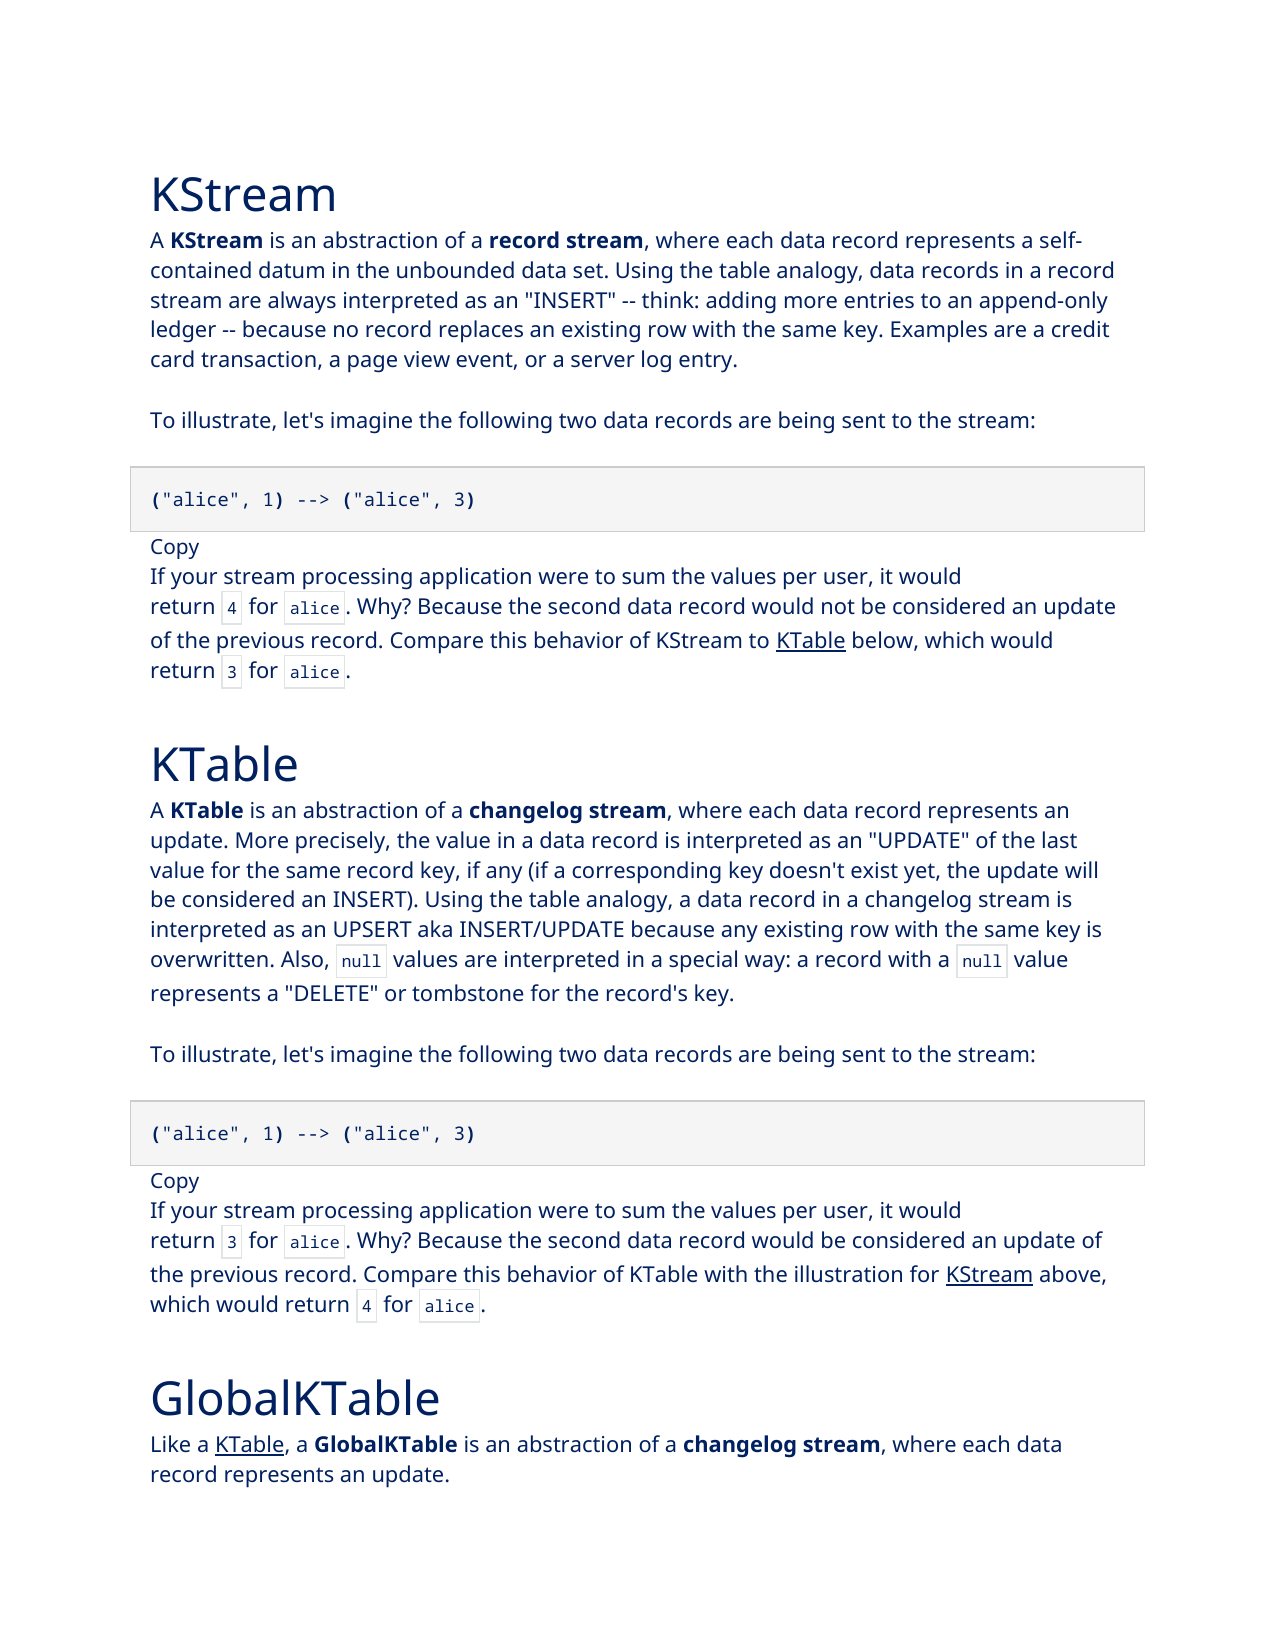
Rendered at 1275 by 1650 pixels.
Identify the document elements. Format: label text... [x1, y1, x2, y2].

text ("alice", 1) --> ("alice", 3) [131, 468, 1144, 531]
subtitle KTable [150, 720, 1125, 795]
text ("alice", 1) --> ("alice", 3) [131, 1102, 1144, 1165]
subtitle KStream [150, 150, 1125, 225]
text Copy [150, 1166, 1125, 1195]
subtitle GlobalKTable [150, 1354, 1125, 1429]
text Copy [150, 532, 1125, 561]
text To illustrate, let's imagine the following two data records are being sent to the stream: [150, 405, 1125, 435]
text To illustrate, let's imagine the following two data records are being sent to the stream: [150, 1039, 1125, 1069]
text A KTable is an abstraction of a changelog stream, where each data record represents an update. More precisely, the value in a data record is interpreted as an "UPDATE" of the last value for the same record key, if any (if a corresponding key doesn't exist yet, the update will be considered an INSERT). Using the table analogy, a data record in a changelog stream is interpreted as an UPSERT aka INSERT/UPDATE because any existing row with the same key is overwritten. Also, null values are interpreted in a special way: a record with a null value represents a "DELETE" or tombstone for the record's key. [150, 795, 1125, 1008]
text Like a KTable, a GlobalKTable is an abstraction of a changelog stream, where each data record represents an update. [150, 1429, 1125, 1488]
text If your stream processing application were to sum the values per user, it would return 4 for alice. Why? Because the second data record would not be considered an update of the previous record. Compare this behavior of KStream to KTable below, which would return 3 for alice. [150, 561, 1125, 689]
text A KStream is an abstraction of a record stream, where each data record represents a self-contained datum in the unbounded data set. Using the table analogy, data records in a record stream are always interpreted as an "INSERT" -- think: adding more entries to an append-only ledger -- because no record replaces an existing row with the same key. Examples are a credit card transaction, a page view event, or a server log entry. [150, 225, 1125, 374]
text If your stream processing application were to sum the values per user, it would return 3 for alice. Why? Because the second data record would be considered an update of the previous record. Compare this behavior of KTable with the illustration for KStream above, which would return 4 for alice. [150, 1195, 1125, 1323]
